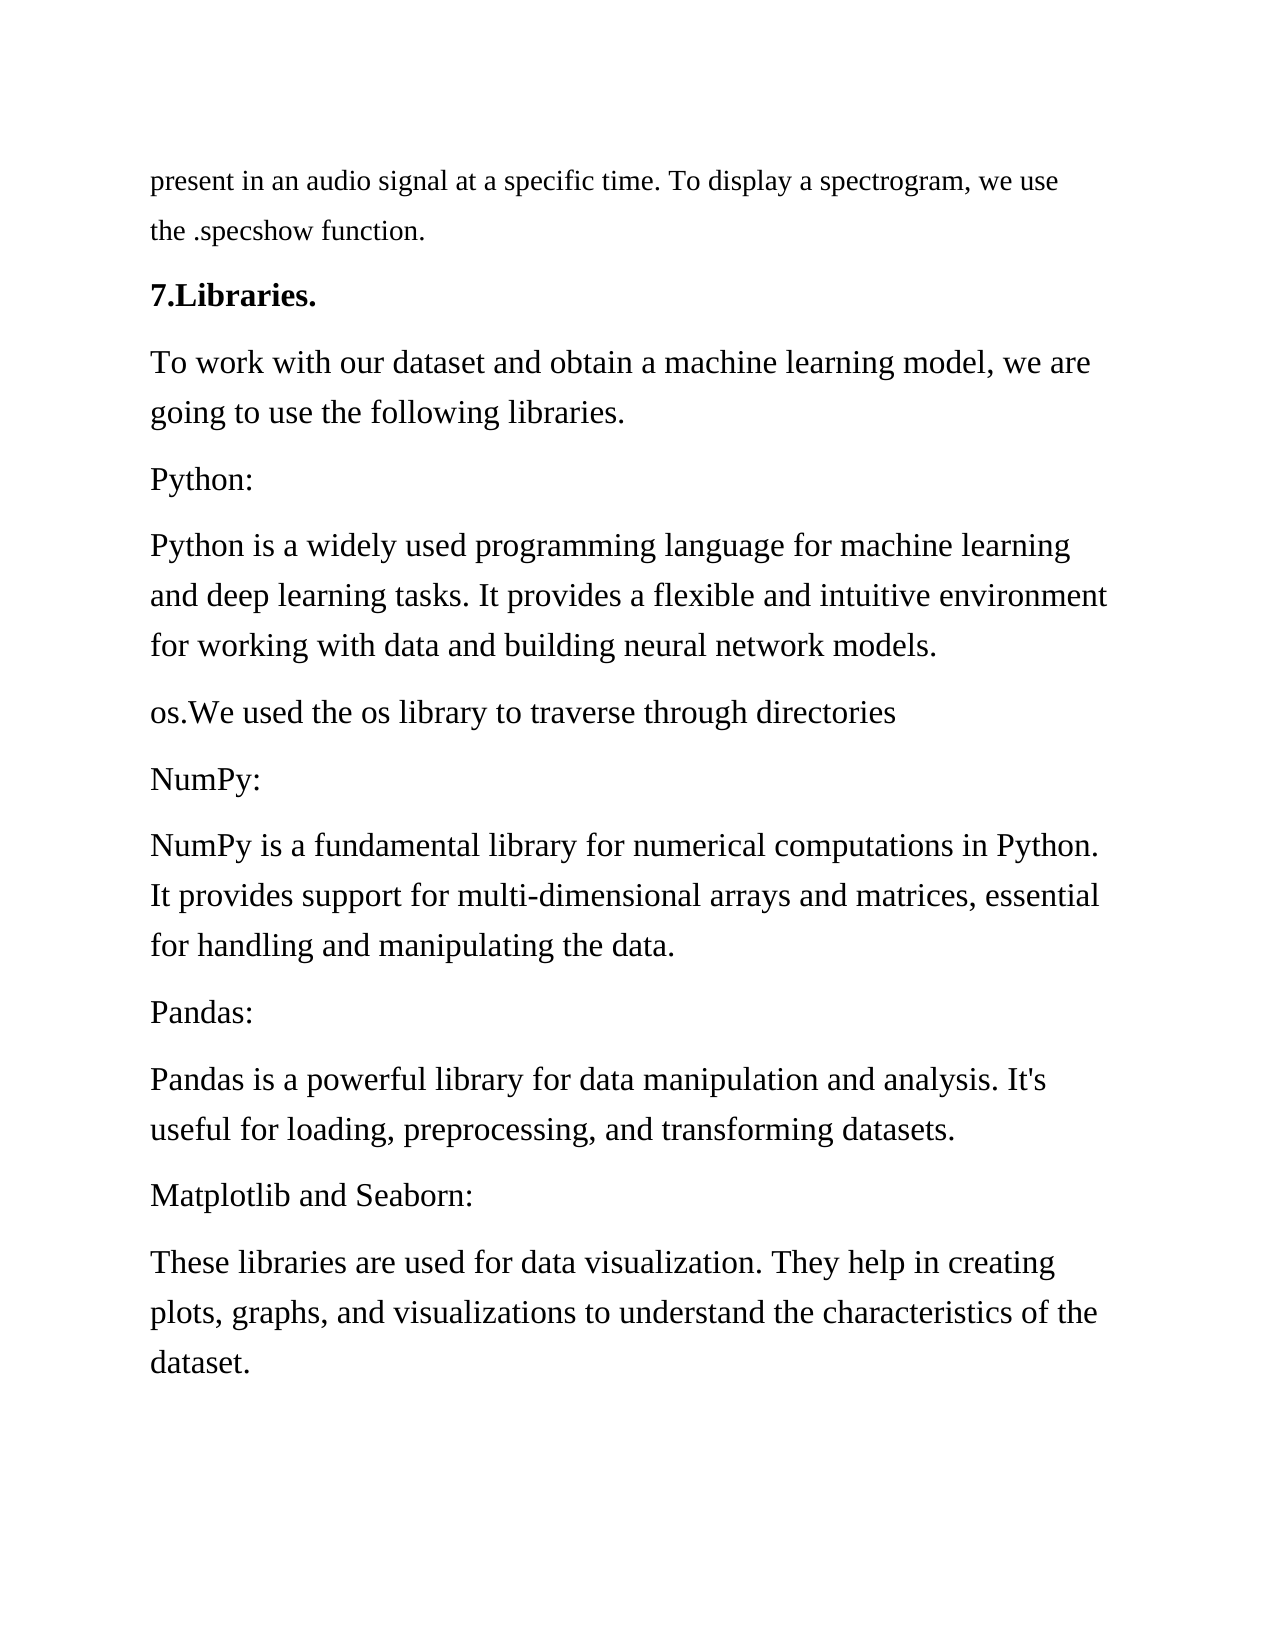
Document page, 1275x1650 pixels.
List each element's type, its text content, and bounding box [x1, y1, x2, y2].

text Python: [150, 450, 1125, 500]
text Python is a widely used programming language for machine learning and deep learning tasks. It provides a flexible and intuitive environment for working with data and building neural network models. [150, 517, 1125, 667]
text Matplotlib and Seaborn: [150, 1167, 1125, 1217]
text 7.Libraries. [150, 267, 1125, 317]
text To work with our dataset and obtain a machine learning model, we are going to use the following libraries. [150, 333, 1125, 433]
text These libraries are used for data visualization. They help in creating plots, graphs, and visualizations to understand the characteristics of the dataset. [150, 1233, 1125, 1383]
text NumPy: [150, 750, 1125, 800]
text Pandas is a powerful library for data manipulation and analysis. It's useful for loading, preprocessing, and transforming datasets. [150, 1050, 1125, 1150]
text os.We used the os library to traverse through directories [150, 683, 1125, 733]
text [150, 150, 1125, 250]
text Pandas: [150, 983, 1125, 1033]
text NumPy is a fundamental library for numerical computations in Python. It provides support for multi-dimensional arrays and matrices, essential for handling and manipulating the data. [150, 817, 1125, 967]
